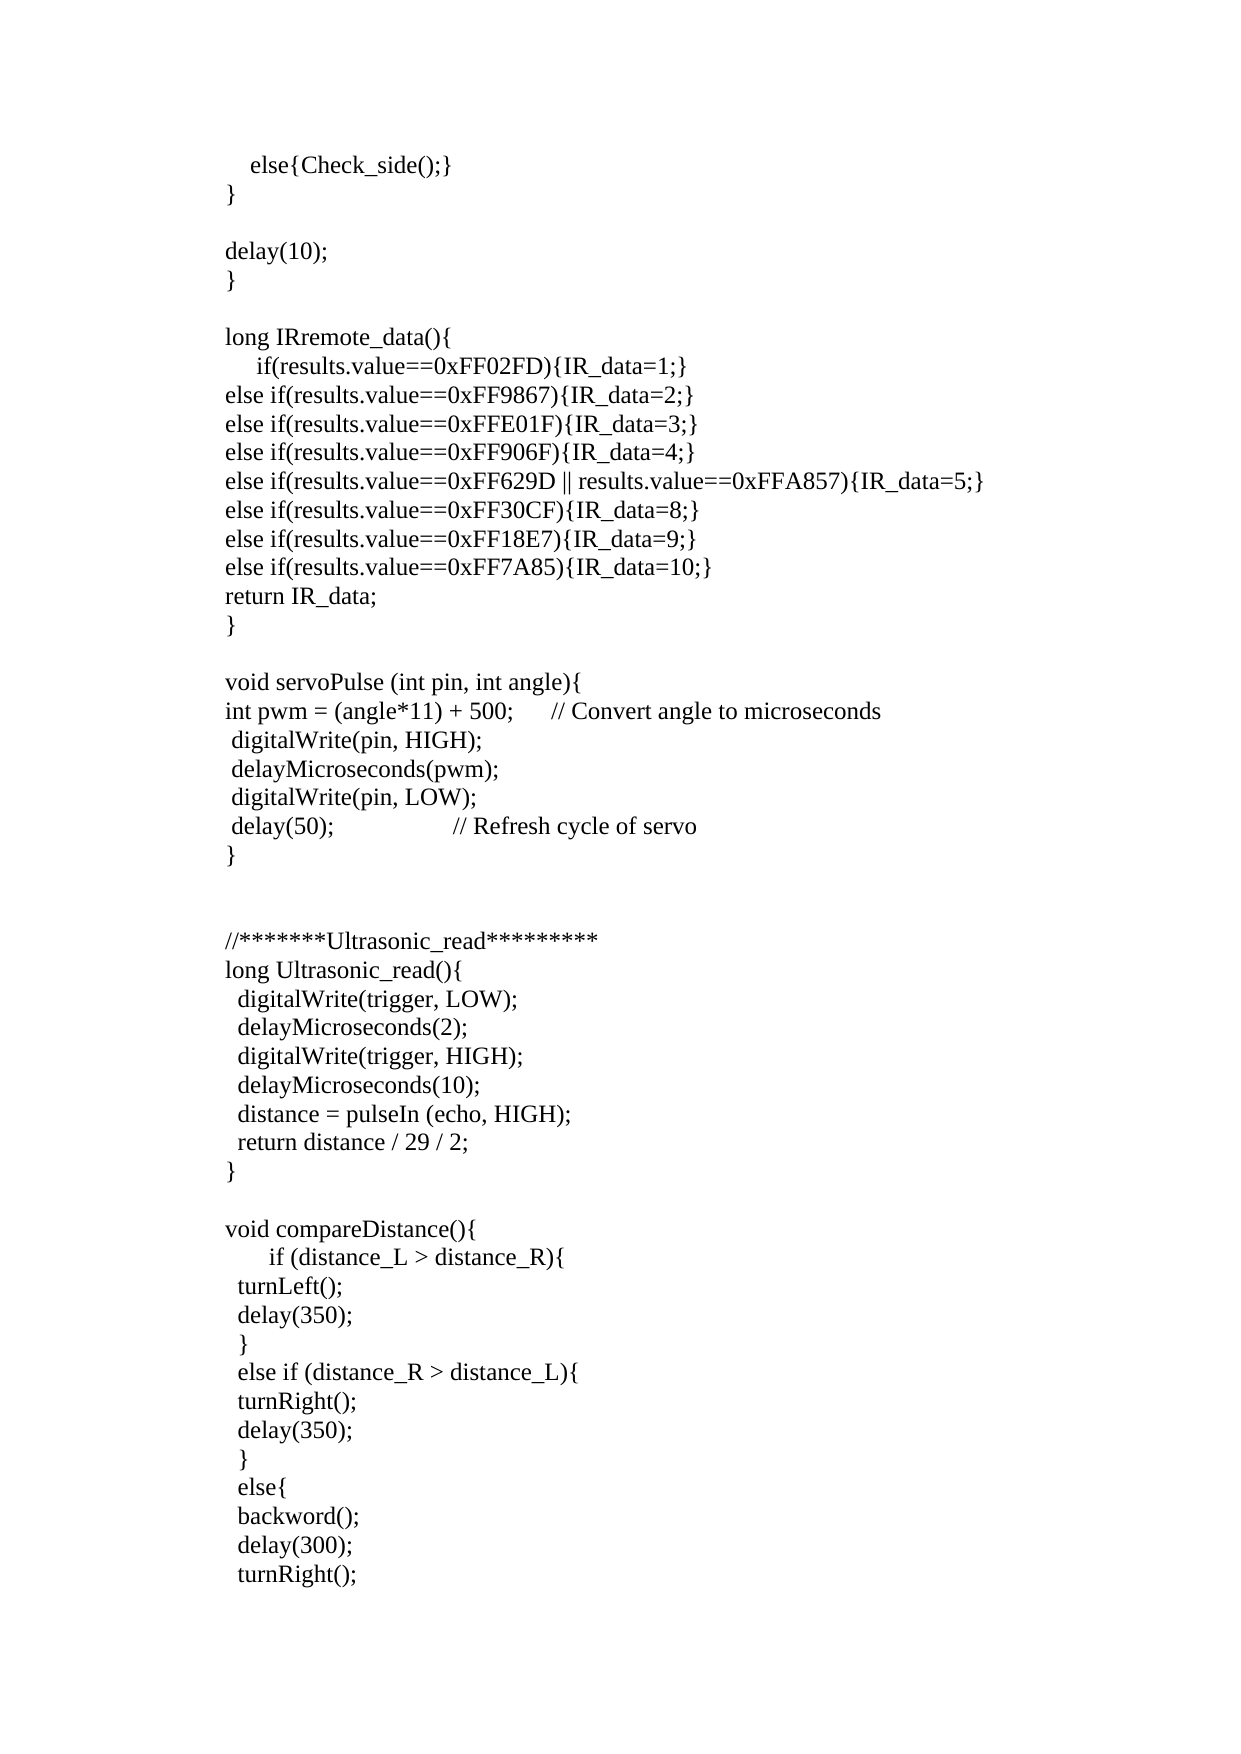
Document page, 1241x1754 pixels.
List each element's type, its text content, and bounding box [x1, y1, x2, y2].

list } [225, 179, 1090, 207]
list return IR_data; [225, 581, 1090, 610]
list return distance / 29 / 2; [225, 1127, 1090, 1156]
list else if(results.value==0xFF18E7){IR_data=9;} [225, 524, 1090, 552]
list else if(results.value==0xFF629D || results.value==0xFFA857){IR_data=5;} [225, 466, 1090, 495]
list else if(results.value==0xFF30CF){IR_data=8;} [225, 495, 1090, 524]
list } [225, 610, 1090, 639]
list } [225, 1444, 1090, 1472]
list else{ [225, 1472, 1090, 1501]
list delay(350); [225, 1300, 1090, 1329]
list } [225, 1329, 1090, 1357]
list else if(results.value==0xFF906F){IR_data=4;} [225, 437, 1090, 466]
list else{Check_side();} [225, 150, 1090, 179]
list distance = pulseIn (echo, HIGH); [225, 1099, 1090, 1127]
list digitalWrite(pin, HIGH); [225, 725, 1090, 754]
list } [225, 840, 1090, 869]
list } [225, 265, 1090, 294]
list delay(350); [225, 1415, 1090, 1444]
list backword(); [225, 1501, 1090, 1530]
list delay(300); [225, 1530, 1090, 1559]
list void servoPulse (int pin, int angle){ [225, 667, 1090, 696]
list turnLeft(); [225, 1271, 1090, 1300]
list else if(results.value==0xFF7A85){IR_data=10;} [225, 552, 1090, 581]
list if (distance_L > distance_R){ [225, 1242, 1090, 1271]
list delayMicroseconds(pwm); [225, 754, 1090, 782]
list int pwm = (angle*11) + 500; // Convert angle to microseconds [225, 696, 1090, 725]
list void compareDistance(){ [225, 1214, 1090, 1242]
list turnRight(); [225, 1386, 1090, 1415]
list digitalWrite(pin, LOW); [225, 782, 1090, 811]
list turnRight(); [225, 1559, 1090, 1587]
list long IRremote_data(){ [225, 322, 1090, 351]
list delayMicroseconds(10); [225, 1070, 1090, 1099]
list //*******Ultrasonic_read********* [225, 926, 1090, 955]
list else if(results.value==0xFFE01F){IR_data=3;} [225, 409, 1090, 437]
list if(results.value==0xFF02FD){IR_data=1;} [225, 351, 1090, 380]
list else if (distance_R > distance_L){ [225, 1357, 1090, 1386]
list delay(10); [225, 236, 1090, 265]
list digitalWrite(trigger, LOW); [225, 984, 1090, 1012]
list long Ultrasonic_read(){ [225, 955, 1090, 984]
list } [225, 1156, 1090, 1185]
list delay(50); // Refresh cycle of servo [225, 811, 1090, 840]
list else if(results.value==0xFF9867){IR_data=2;} [225, 380, 1090, 409]
list digitalWrite(trigger, HIGH); [225, 1041, 1090, 1070]
list delayMicroseconds(2); [225, 1012, 1090, 1041]
